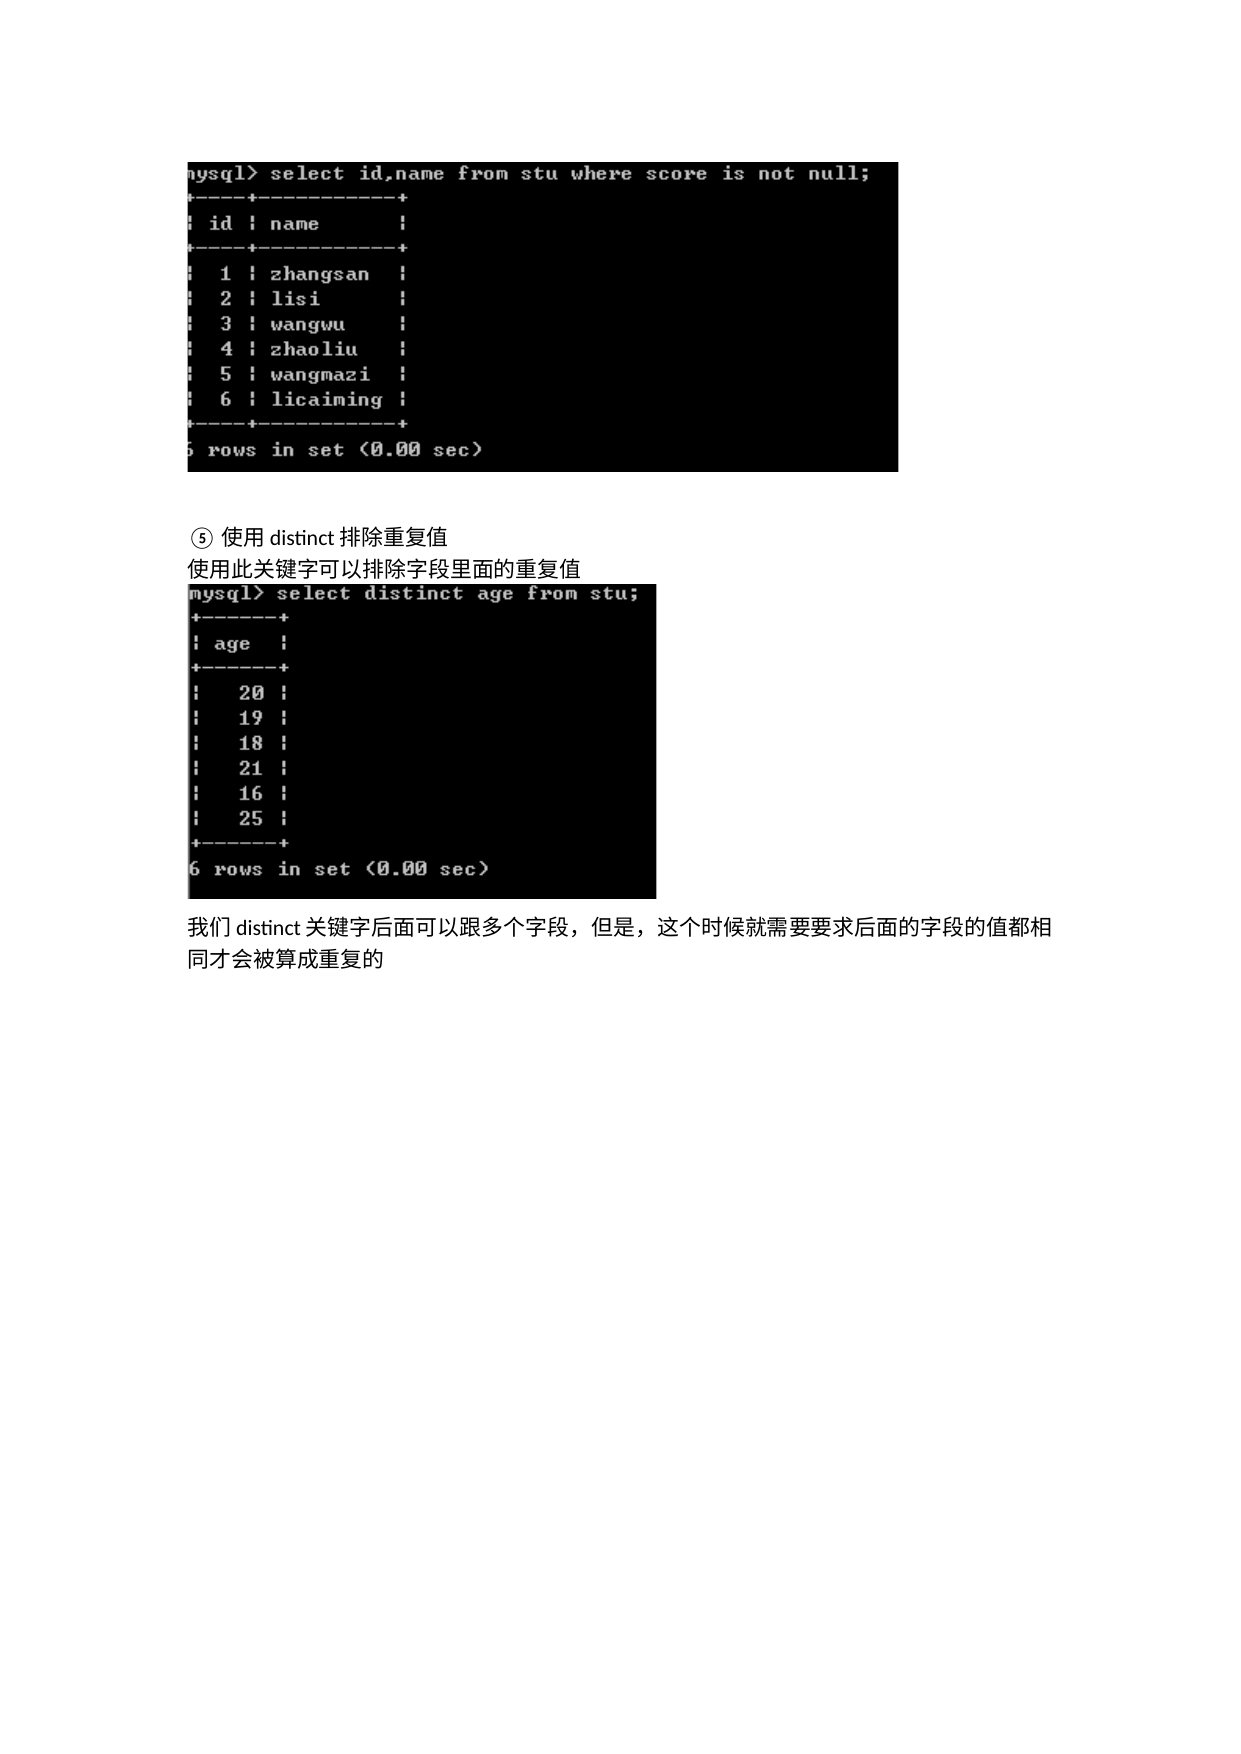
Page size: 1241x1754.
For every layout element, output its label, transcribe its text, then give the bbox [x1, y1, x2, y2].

picture [187, 584, 657, 899]
picture [187, 162, 899, 472]
text 我们distinct关键字后面可以跟多个字段，但是，这个时候就需要要求后面的字段的值都相同才会被算成重复的 [187, 909, 1053, 974]
text ⑤ 使用distinct排除重复值 [187, 519, 1053, 552]
text 使用此关键字可以排除字段里面的重复值 [187, 552, 1053, 584]
